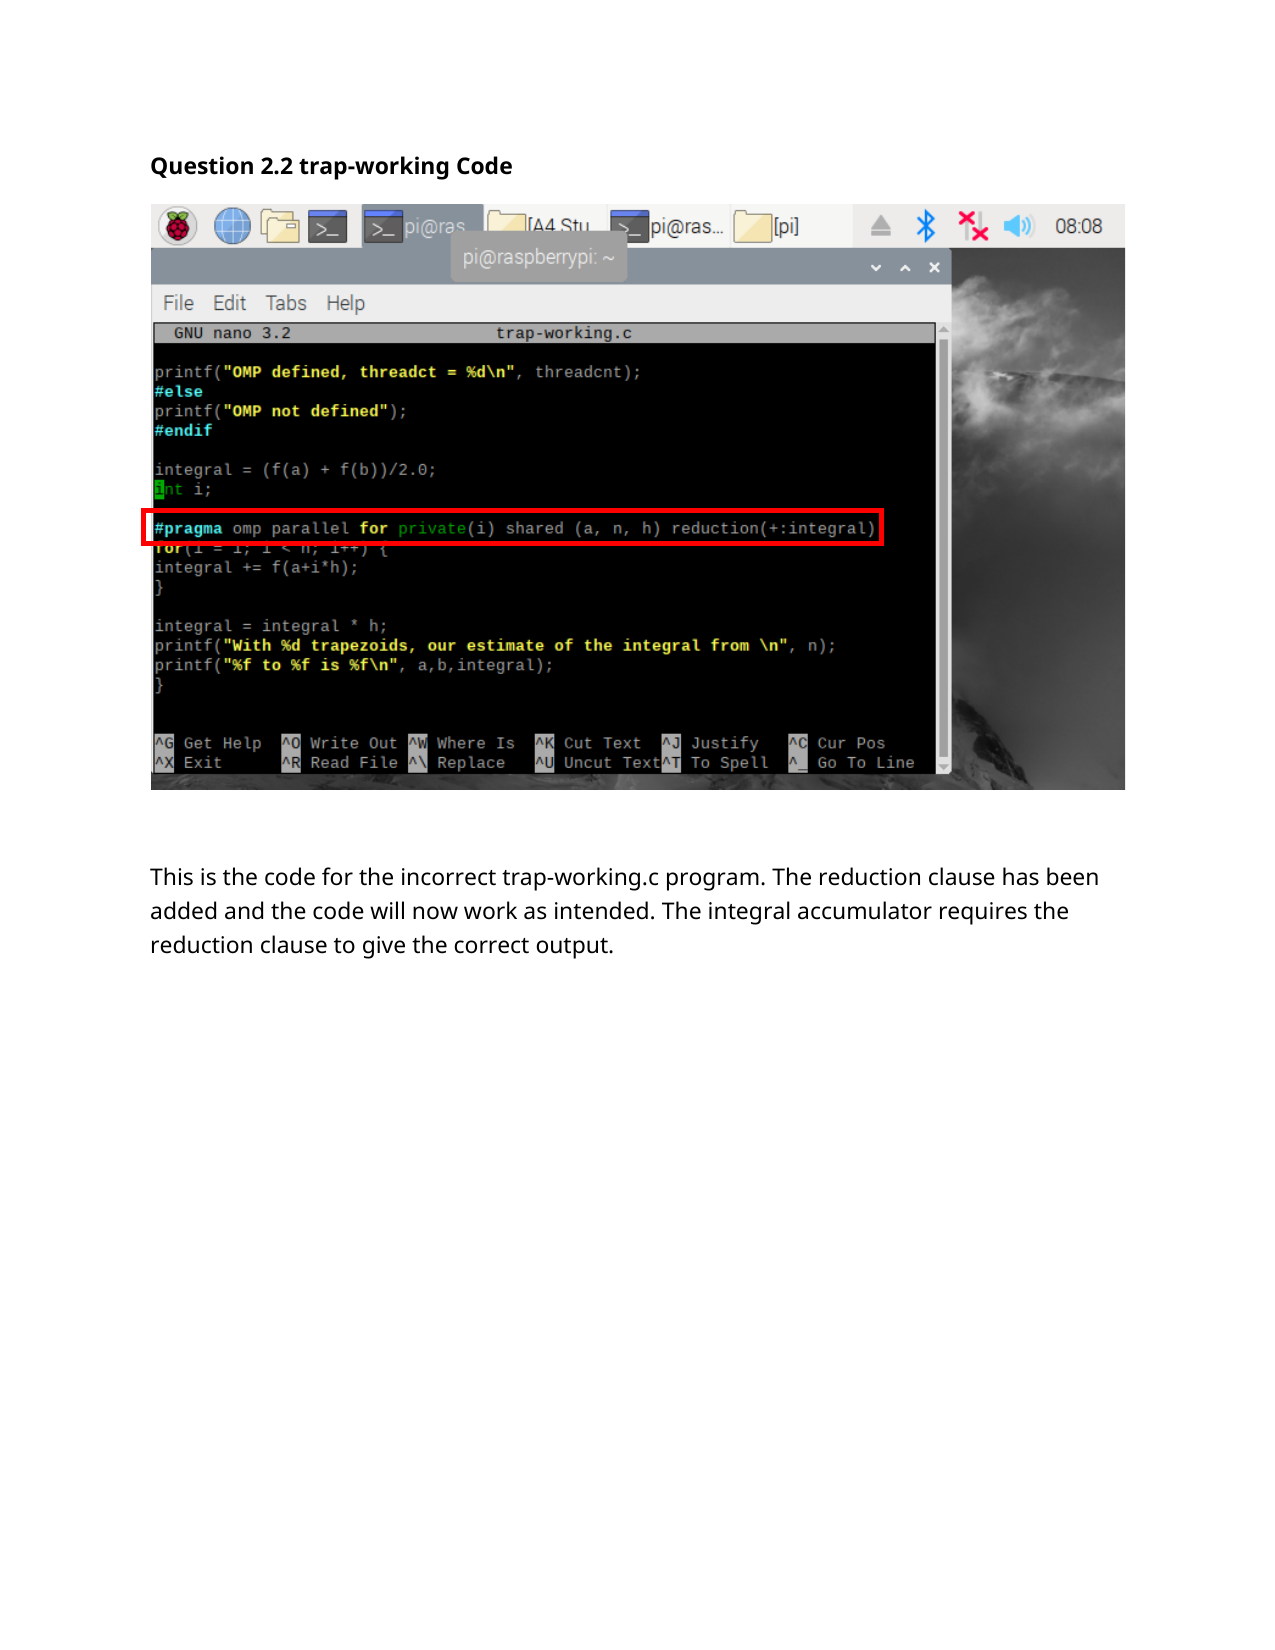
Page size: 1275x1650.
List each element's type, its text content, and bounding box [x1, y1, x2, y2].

text This is the code for the incorrect trap-working.c program. The reduction clause has been added and the code will now work as intended. The integral accumulator requires the reduction clause to give the correct output. [150, 861, 1125, 960]
picture [151, 513, 879, 541]
text Question 2.2 trap-working Code [150, 150, 1125, 181]
picture [151, 204, 1125, 790]
